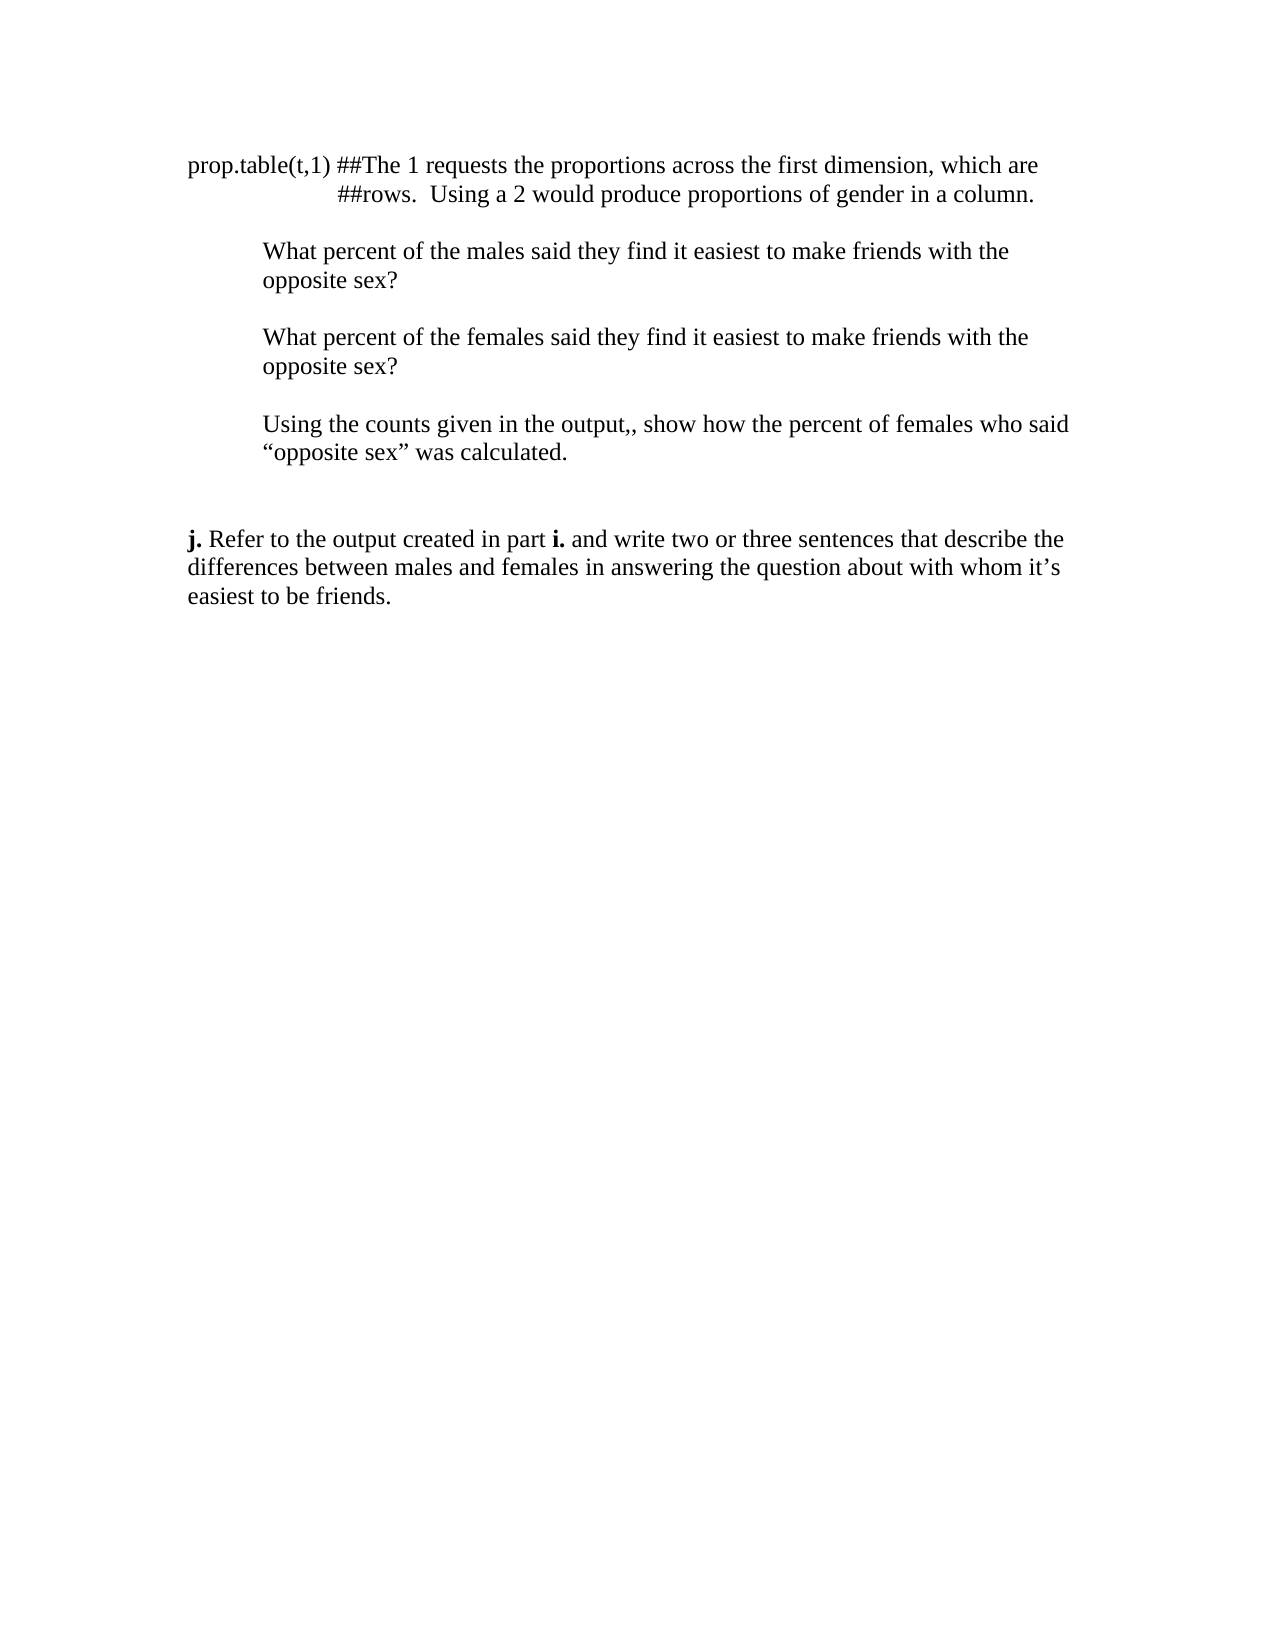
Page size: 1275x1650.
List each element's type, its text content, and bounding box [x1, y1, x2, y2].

text j. Refer to the output created in part i. and write two or three sentences that describe the differences between males and females in answering the question about with whom it’s easiest to be friends. [187, 524, 1087, 610]
text Using the counts given in the output,, show how the percent of females who said “opposite sex” was calculated. [262, 409, 1087, 466]
text prop.table(t,1) ##The 1 requests the proportions across the first dimension, which are [187, 150, 1087, 179]
text What percent of the males said they find it easiest to make friends with the opposite sex? [262, 236, 1087, 294]
text ##rows. Using a 2 would produce proportions of gender in a column. [187, 179, 1087, 207]
text What percent of the females said they find it easiest to make friends with the opposite sex? [262, 322, 1087, 380]
